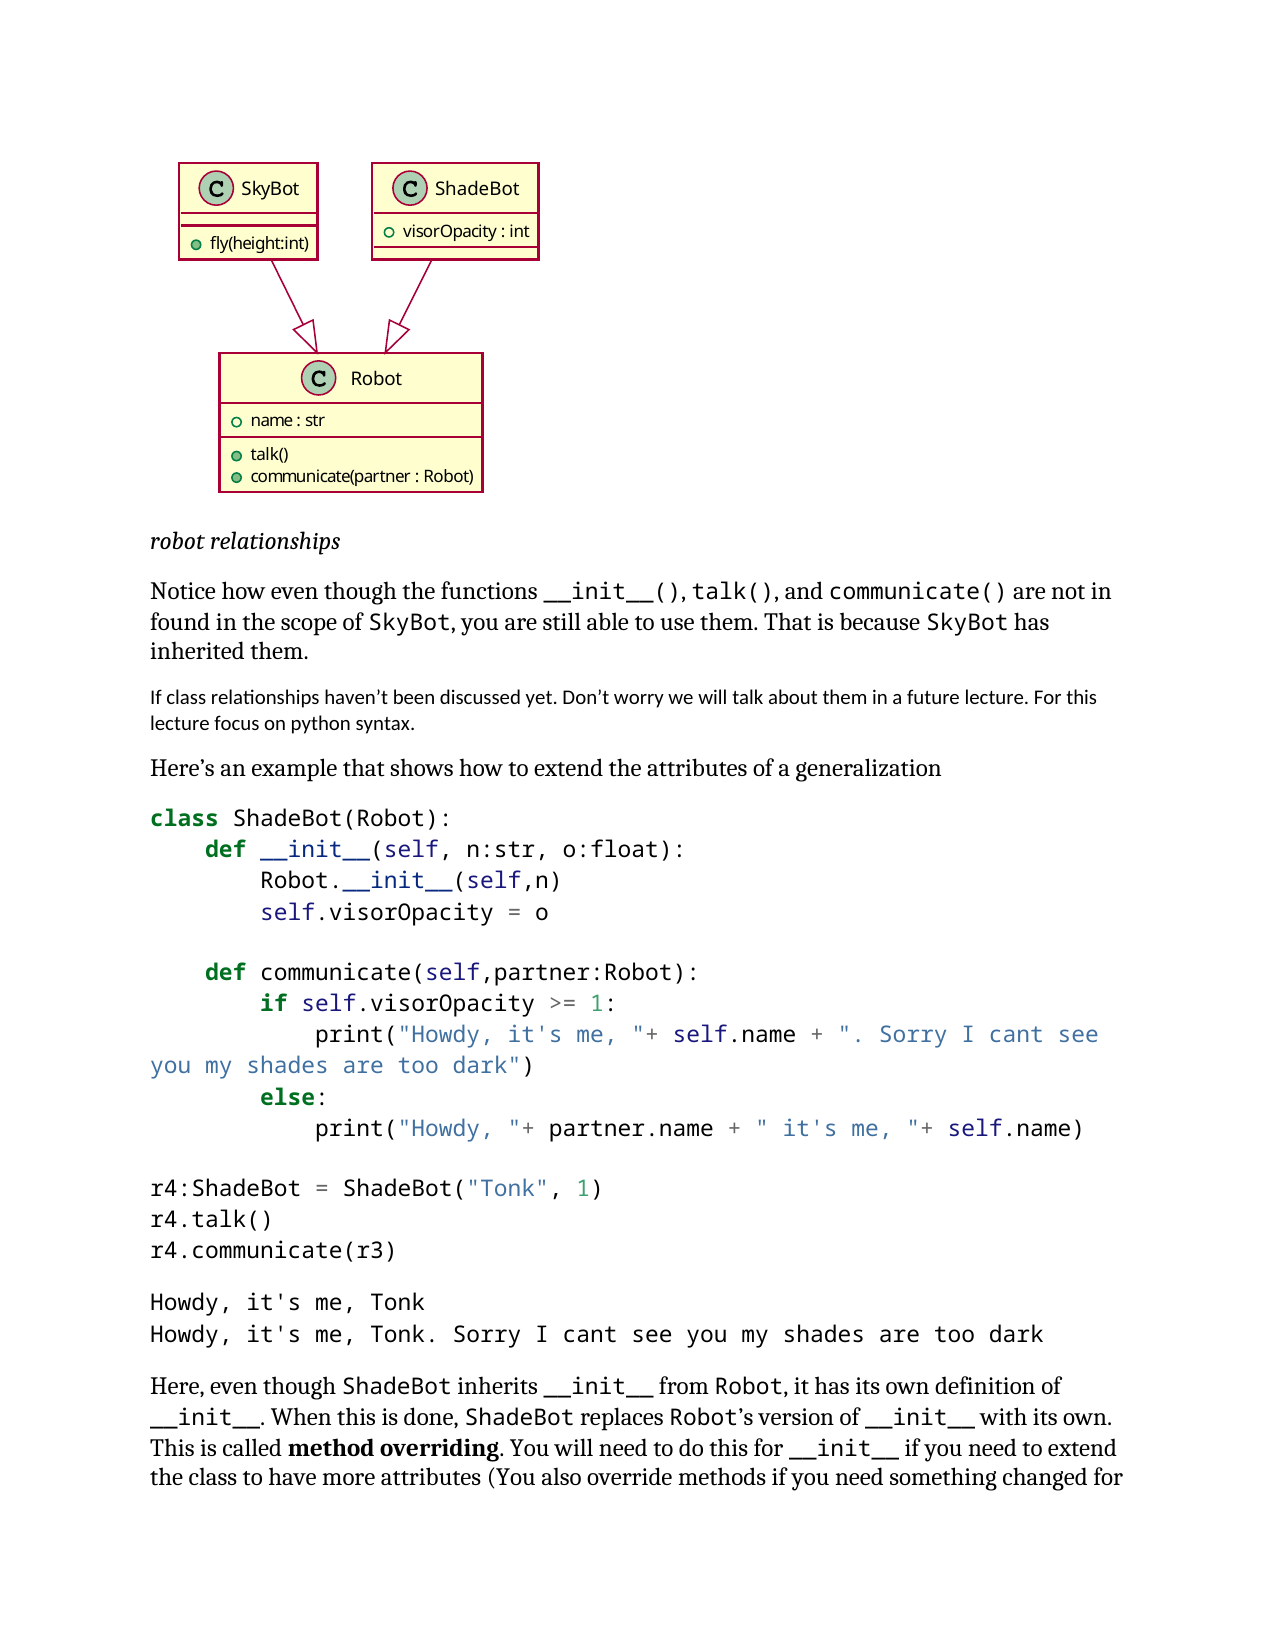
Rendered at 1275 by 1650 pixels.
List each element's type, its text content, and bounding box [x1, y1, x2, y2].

text Howdy, it's me, Tonk Howdy, it's me, Tonk. Sorry I cant see you my shades are too dark [150, 1286, 1125, 1349]
text If class relationships haven’t been discussed yet. Don’t worry we will talk about them in a future lecture. For this lecture focus on python syntax. [150, 684, 1125, 735]
text class ShadeBot(Robot): def __init__(self, n:str, o:float): Robot.__init__(self,n) self.visorOpacity = o def communicate(self,partner:Robot): if self.visorOpacity >= 1: print("Howdy, it's me, "+ self.name + ". Sorry I cant see you my shades are too dark") else: print("Howdy, "+ partner.name + " it's me, "+ self.name) r4:ShadeBot = ShadeBot("Tonk", 1) r4.talk() r4.communicate(r3) [150, 802, 1125, 1265]
text Notice how even though the functions __init__(), talk(), and communicate() are not in found in the scope of SkyBot, you are still able to use them. That is because SkyBot has inherited them. [150, 574, 1125, 666]
text Here’s an example that shows how to extend the attributes of a generalization [150, 754, 1125, 783]
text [150, 1369, 1125, 1492]
text robot relationships [150, 527, 1125, 556]
